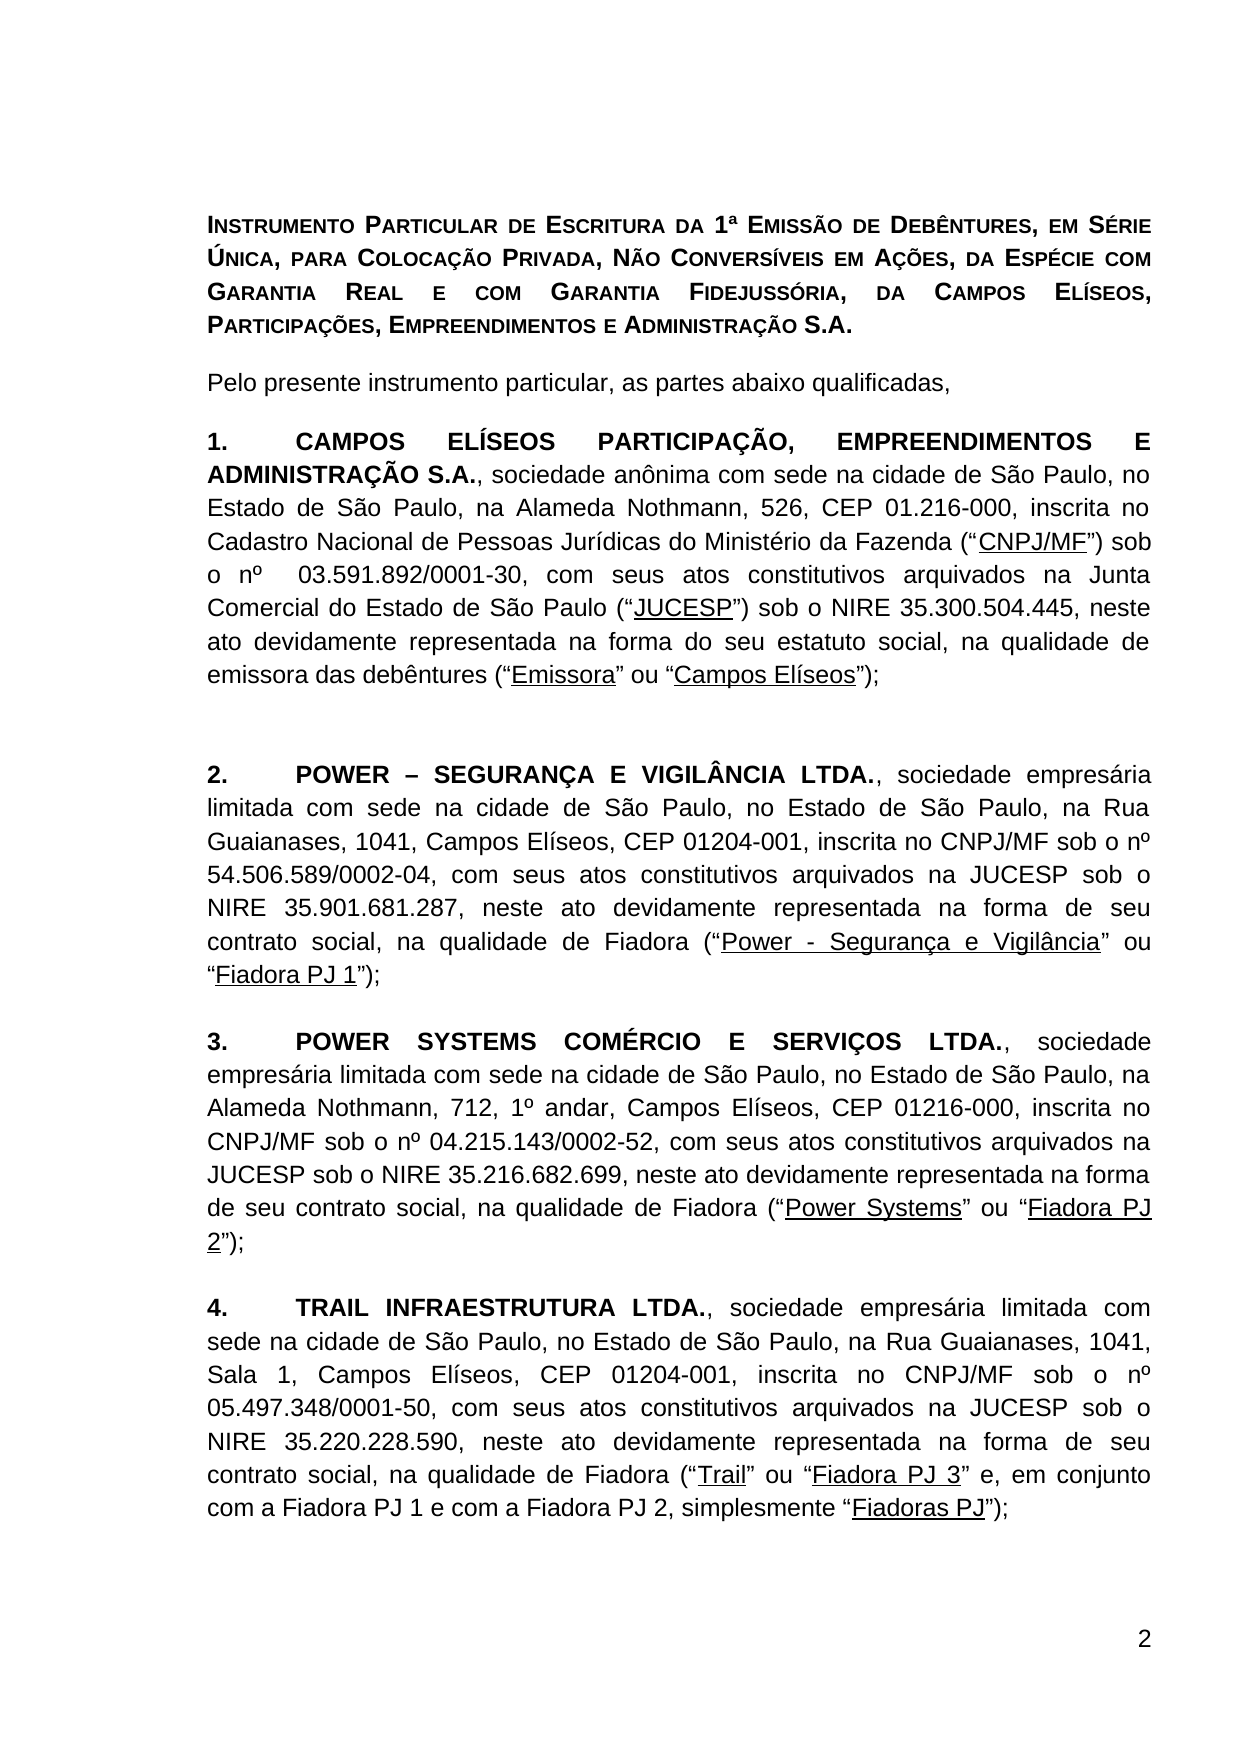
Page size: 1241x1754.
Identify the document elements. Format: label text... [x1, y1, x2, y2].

text Pelo presente instrumento particular, as partes abaixo qualificadas, [207, 365, 1152, 398]
text Instrumento Particular de Escritura da 1ª Emissão de Debêntures, em Série Única, para Colocação Privada, Não Conversíveis em Ações, da Espécie com Garantia Real e com Garantia Fidejussória, da Campos Elíseos, Participações, Empreendimentos e Administração S.A. [207, 207, 1152, 340]
list POWER – SEGURANÇA E VIGILÂNCIA LTDA., sociedade empresária limitada com sede na cidade de São Paulo, no Estado de São Paulo, na Rua Guaianases, 1041, Campos Elíseos, CEP 01204-001, inscrita no CNPJ/MF sob o nº 54.506.589/0002-04, com seus atos constitutivos arquivados na JUCESP sob o NIRE 35.901.681.287, neste ato devidamente representada na forma de seu contrato social, na qualidade de Fiadora (“Power - Segurança e Vigilância” ou “Fiadora PJ 1”); [207, 757, 1152, 990]
list CAMPOS ELÍSEOS PARTICIPAÇÃO, EMPREENDIMENTOS E ADMINISTRAÇÃO S.A., sociedade anônima com sede na cidade de São Paulo, no Estado de São Paulo, na Alameda Nothmann, 526, CEP 01.216-000, inscrita no Cadastro Nacional de Pessoas Jurídicas do Ministério da Fazenda (“CNPJ/MF”) sob o nº 03.591.892/0001-30, com seus atos constitutivos arquivados na Junta Comercial do Estado de São Paulo (“JUCESP”) sob o NIRE 35.300.504.445, neste ato devidamente representada na forma do seu estatuto social, na qualidade de emissora das debêntures (“Emissora” ou “Campos Elíseos”); [207, 423, 1152, 690]
list TRAIL INFRAESTRUTURA LTDA., sociedade empresária limitada com sede na cidade de São Paulo, no Estado de São Paulo, na Rua Guaianases, 1041, Sala 1, Campos Elíseos, CEP 01204-001, inscrita no CNPJ/MF sob o nº 05.497.348/0001-50, com seus atos constitutivos arquivados na JUCESP sob o NIRE 35.220.228.590, neste ato devidamente representada na forma de seu contrato social, na qualidade de Fiadora (“Trail” ou “Fiadora PJ 3” e, em conjunto com a Fiadora PJ 1 e com a Fiadora PJ 2, simplesmente “Fiadoras PJ”); [207, 1290, 1152, 1523]
list POWER SYSTEMS COMÉRCIO E SERVIÇOS LTDA., sociedade empresária limitada com sede na cidade de São Paulo, no Estado de São Paulo, na Alameda Nothmann, 712, 1º andar, Campos Elíseos, CEP 01216-000, inscrita no CNPJ/MF sob o nº 04.215.143/0002-52, com seus atos constitutivos arquivados na JUCESP sob o NIRE 35.216.682.699, neste ato devidamente representada na forma de seu contrato social, na qualidade de Fiadora (“Power Systems” ou “Fiadora PJ 2”); [207, 1023, 1152, 1257]
